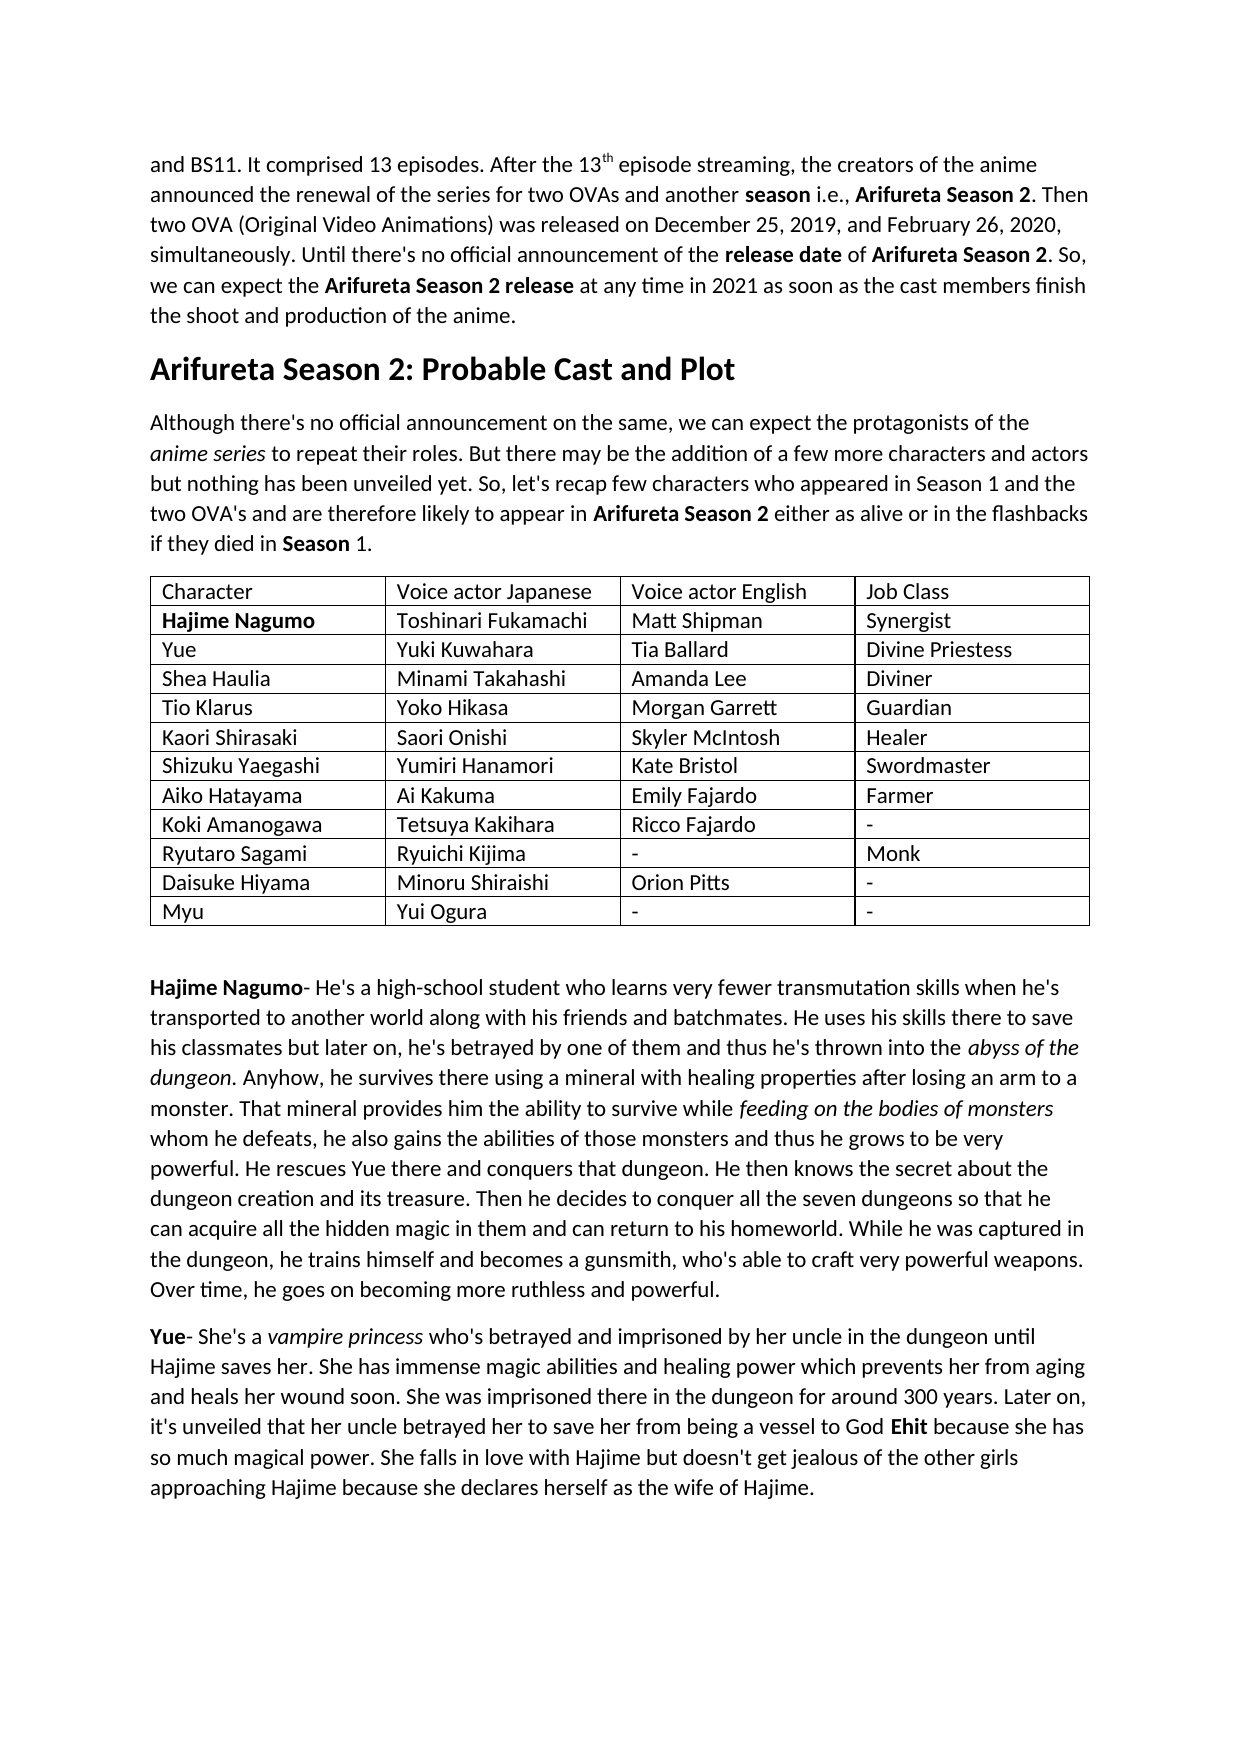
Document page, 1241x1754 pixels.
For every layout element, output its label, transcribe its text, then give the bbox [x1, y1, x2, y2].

table_cell - [856, 868, 1089, 896]
table_cell Ai Kakuma [386, 781, 620, 809]
table_cell - [621, 839, 854, 867]
table_cell Myu [151, 897, 385, 925]
table_cell - [856, 897, 1089, 925]
table_cell - [621, 897, 854, 925]
table_cell Minami Takahashi [386, 665, 620, 692]
table_header Character [151, 577, 385, 605]
table_cell Emily Fajardo [621, 781, 854, 809]
table_cell Swordmaster [856, 752, 1089, 780]
table_cell Saori Onishi [386, 723, 620, 751]
table_cell Yuki Kuwahara [386, 635, 620, 663]
table_cell Amanda Lee [621, 665, 854, 692]
table_cell Yoko Hikasa [386, 694, 620, 722]
table_cell Matt Shipman [621, 606, 854, 634]
table_cell Aiko Hatayama [151, 781, 385, 809]
table_cell Koki Amanogawa [151, 810, 385, 838]
table_cell Morgan Garrett [621, 694, 854, 722]
table_cell - [856, 810, 1089, 838]
table_header Voice actor English [621, 577, 854, 605]
table_cell Tia Ballard [621, 635, 854, 663]
table_cell Toshinari Fukamachi [386, 606, 620, 634]
table_cell Kate Bristol [621, 752, 854, 780]
table_cell Orion Pitts [621, 868, 854, 896]
table_cell Ryutaro Sagami [151, 839, 385, 867]
table_cell Guardian [856, 694, 1089, 722]
table_cell Minoru Shiraishi [386, 868, 620, 896]
table_cell Divine Priestess [856, 635, 1089, 663]
table_cell Monk [856, 839, 1089, 867]
text Hajime Nagumo- He's a high-school student who learns very fewer transmutation skills when he's transported to another world along with his friends and batchmates. He uses his skills there to save his classmates but later on, he's betrayed by one of them and thus he's thrown into the abyss of the dungeon. Anyhow, he survives there using a mineral with healing properties after losing an arm to a monster. That mineral provides him the ability to survive while feeding on the bodies of monsters whom he defeats, he also gains the abilities of those monsters and thus he grows to be very powerful. He rescues Yue there and conquers that dungeon. He then knows the secret about the dungeon creation and its treasure. Then he decides to conquer all the seven dungeons so that he can acquire all the hidden magic in them and can return to his homeworld. While he was captured in the dungeon, he trains himself and becomes a gunsmith, who's able to craft very powerful weapons. Over time, he goes on becoming more ruthless and powerful. [150, 973, 1090, 1303]
text Yue- She's a vampire princess who's betrayed and imprisoned by her uncle in the dungeon until Hajime saves her. She has immense magic abilities and healing power which prevents her from aging and heals her wound soon. She was imprisoned there in the dungeon for around 300 years. Later on, it's unveiled that her uncle betrayed her to save her from being a vessel to God Ehit because she has so much magical power. She falls in love with Hajime but doesn't get jealous of the other girls approaching Hajime because she declares herself as the wife of Hajime. [150, 1322, 1090, 1501]
table_cell Shizuku Yaegashi [151, 752, 385, 780]
table_cell Tio Klarus [151, 694, 385, 722]
table_cell Ryuichi Kijima [386, 839, 620, 867]
table_cell Ricco Fajardo [621, 810, 854, 838]
table_header Job Class [856, 577, 1089, 605]
table_cell Tetsuya Kakihara [386, 810, 620, 838]
text Arifureta Season 2: Probable Cast and Plot [150, 348, 1090, 389]
table_cell Yumiri Hanamori [386, 752, 620, 780]
table_cell Shea Haulia [151, 665, 385, 692]
table_cell Yue [151, 635, 385, 663]
table_cell Daisuke Hiyama [151, 868, 385, 896]
table_header Voice actor Japanese [386, 577, 620, 605]
table_cell Skyler McIntosh [621, 723, 854, 751]
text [150, 150, 1090, 329]
table_cell Hajime Nagumo [151, 606, 385, 634]
table_cell Kaori Shirasaki [151, 723, 385, 751]
table_cell Diviner [856, 665, 1089, 692]
table_cell Synergist [856, 606, 1089, 634]
table_cell Yui Ogura [386, 897, 620, 925]
text Although there's no official announcement on the same, we can expect the protagonists of the anime series to repeat their roles. But there may be the addition of a few more characters and actors but nothing has been unveiled yet. So, let's recap few characters who appeared in Season 1 and the two OVA's and are therefore likely to appear in Arifureta Season 2 either as alive or in the flashbacks if they died in Season 1. [150, 408, 1090, 557]
table_cell Farmer [856, 781, 1089, 809]
table_cell Healer [856, 723, 1089, 751]
